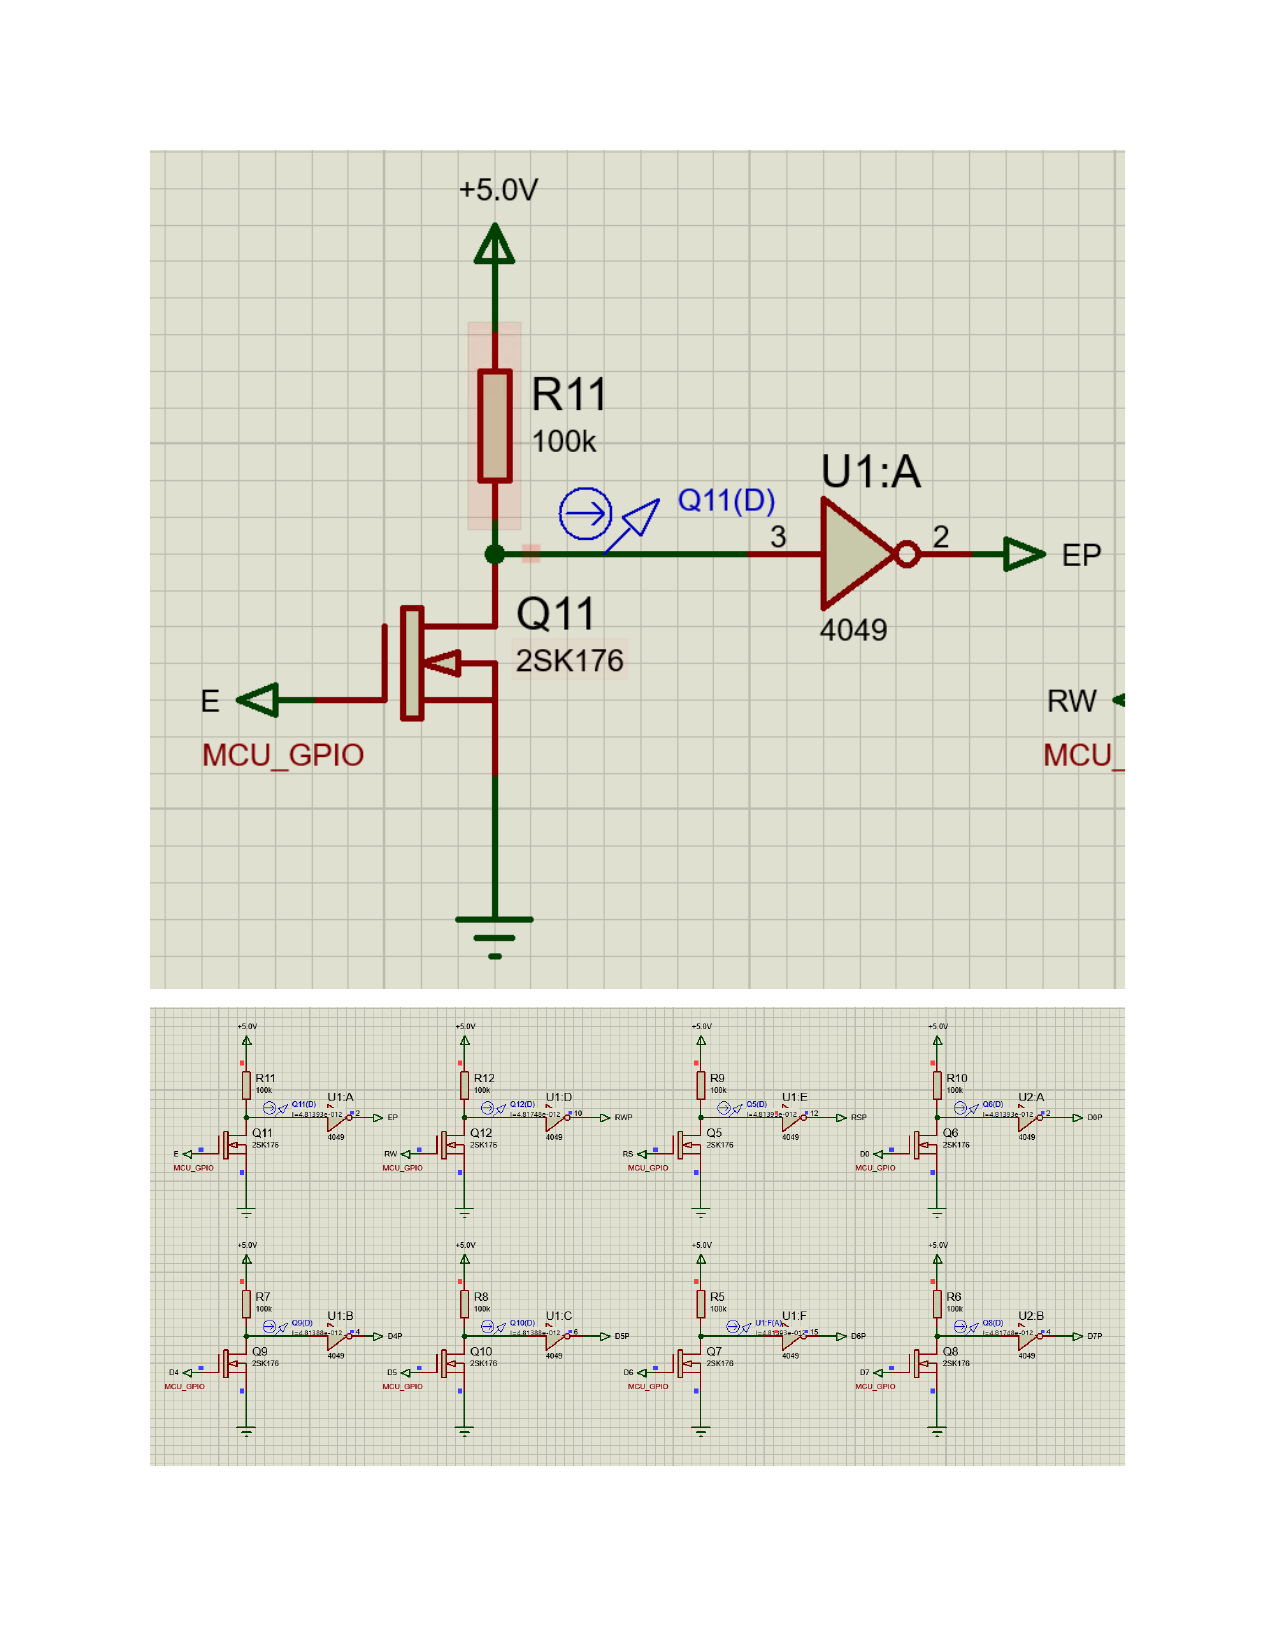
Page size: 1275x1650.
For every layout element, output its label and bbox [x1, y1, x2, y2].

picture [150, 1007, 1125, 1466]
picture [150, 150, 1125, 989]
